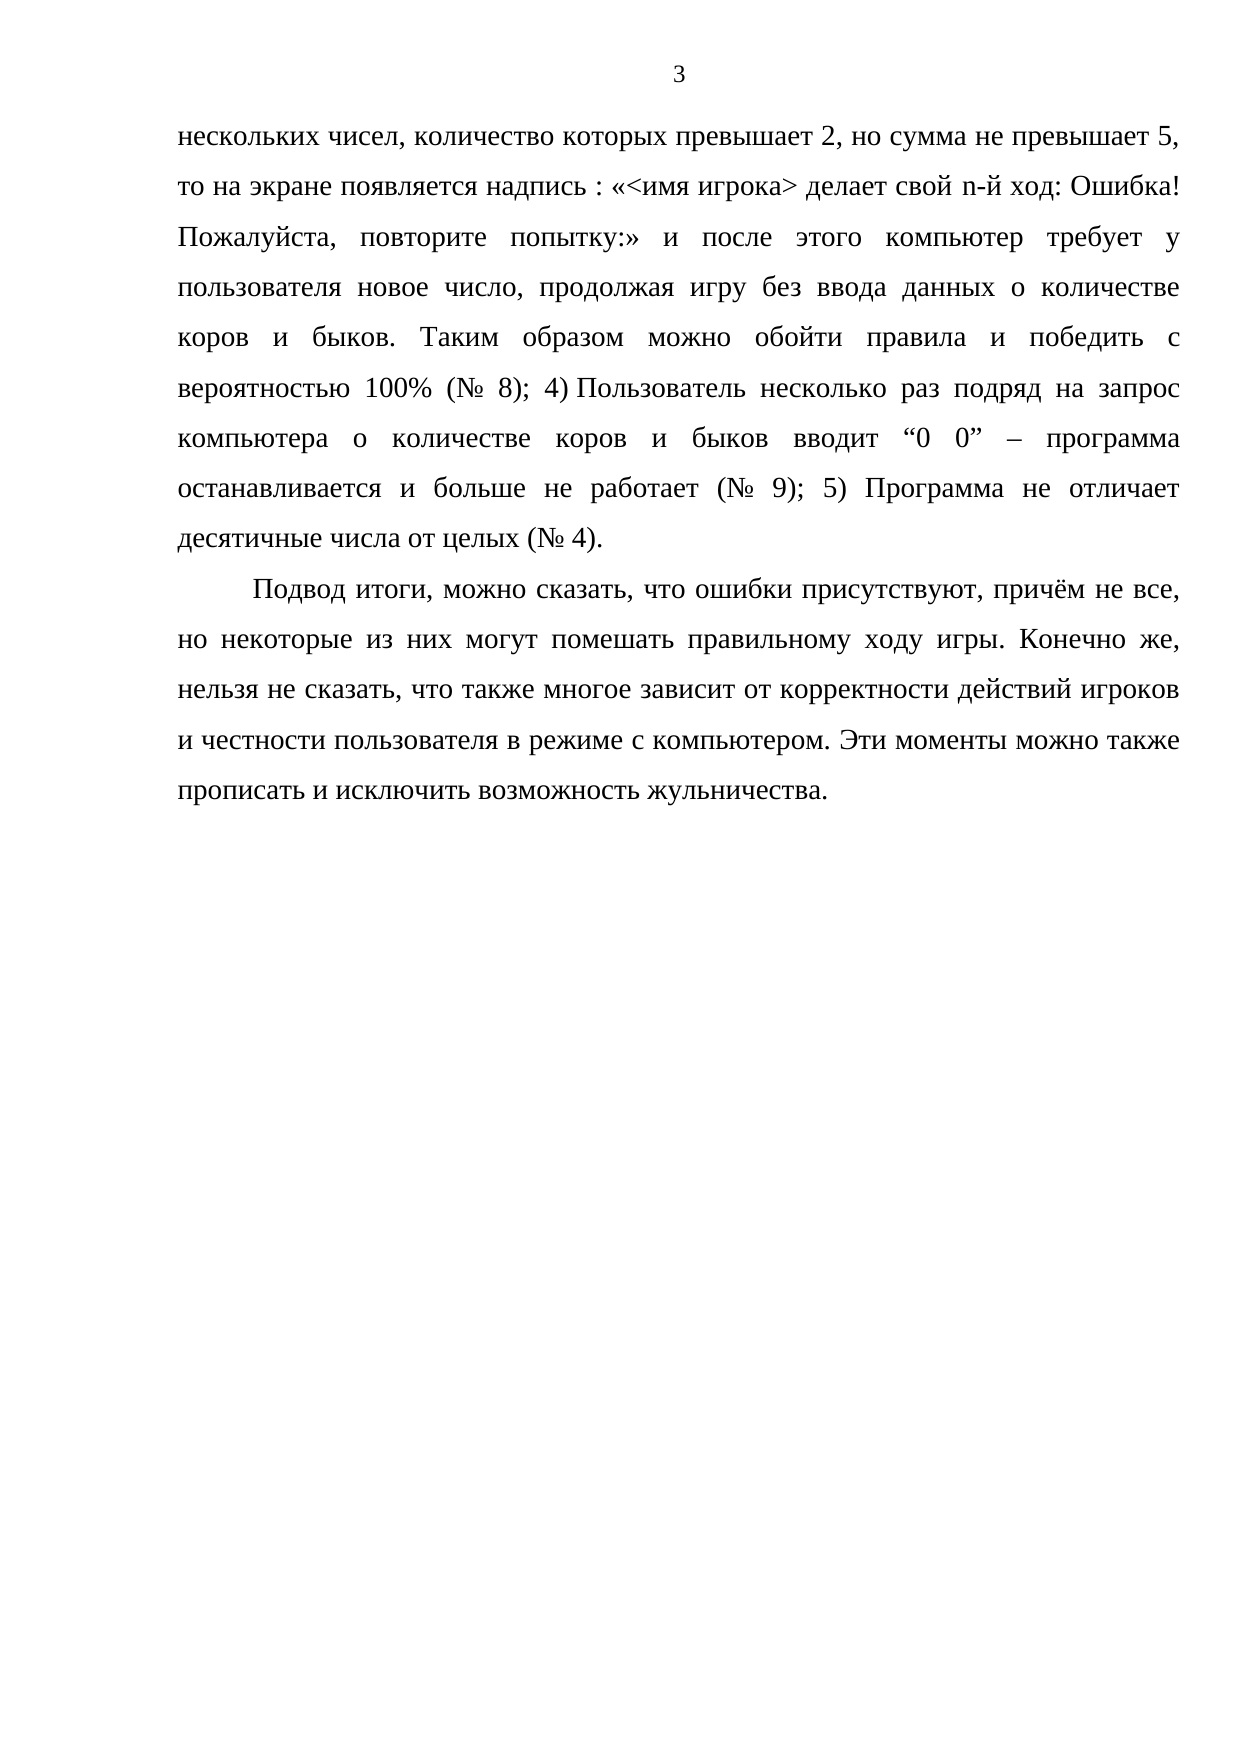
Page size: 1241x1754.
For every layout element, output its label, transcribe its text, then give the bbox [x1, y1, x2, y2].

text Подвод итоги, можно сказать, что ошибки присутствуют, причём не все, но некоторые из них могут помешать правильному ходу игры. Конечно же, нельзя не сказать, что также многое зависит от корректности действий игроков и честности пользователя в режиме с компьютером. Эти моменты можно также прописать и исключить возможность жульничества. [177, 571, 1181, 806]
